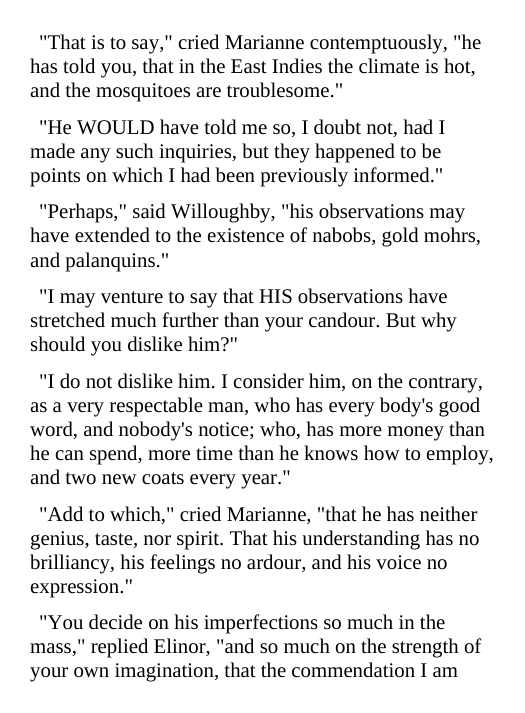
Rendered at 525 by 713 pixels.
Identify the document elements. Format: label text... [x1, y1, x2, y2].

text "Add to which," cried Marianne, "that he has neither genius, taste, nor spirit. That his understanding has no brilliancy, his feelings no ardour, and his voice no expression." [30, 502, 495, 598]
text "That is to say," cried Marianne contemptuously, "he has told you, that in the East Indies the climate is hot, and the mosquitoes are troublesome." [30, 30, 495, 102]
text "I do not dislike him. I consider him, on the contrary, as a very respectable man, who has every body's good word, and nobody's notice; who, has more money than he can spend, more time than he knows how to employ, and two new coats every year." [30, 369, 495, 489]
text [30, 610, 495, 682]
text "I may venture to say that HIS observations have stretched much further than your candour. But why should you dislike him?" [30, 284, 495, 356]
text "He WOULD have told me so, I doubt not, had I made any such inquiries, but they happened to be points on which I had been previously informed." [30, 115, 495, 187]
text "Perhaps," said Willoughby, "his observations may have extended to the existence of nabobs, gold mohrs, and palanquins." [30, 199, 495, 272]
